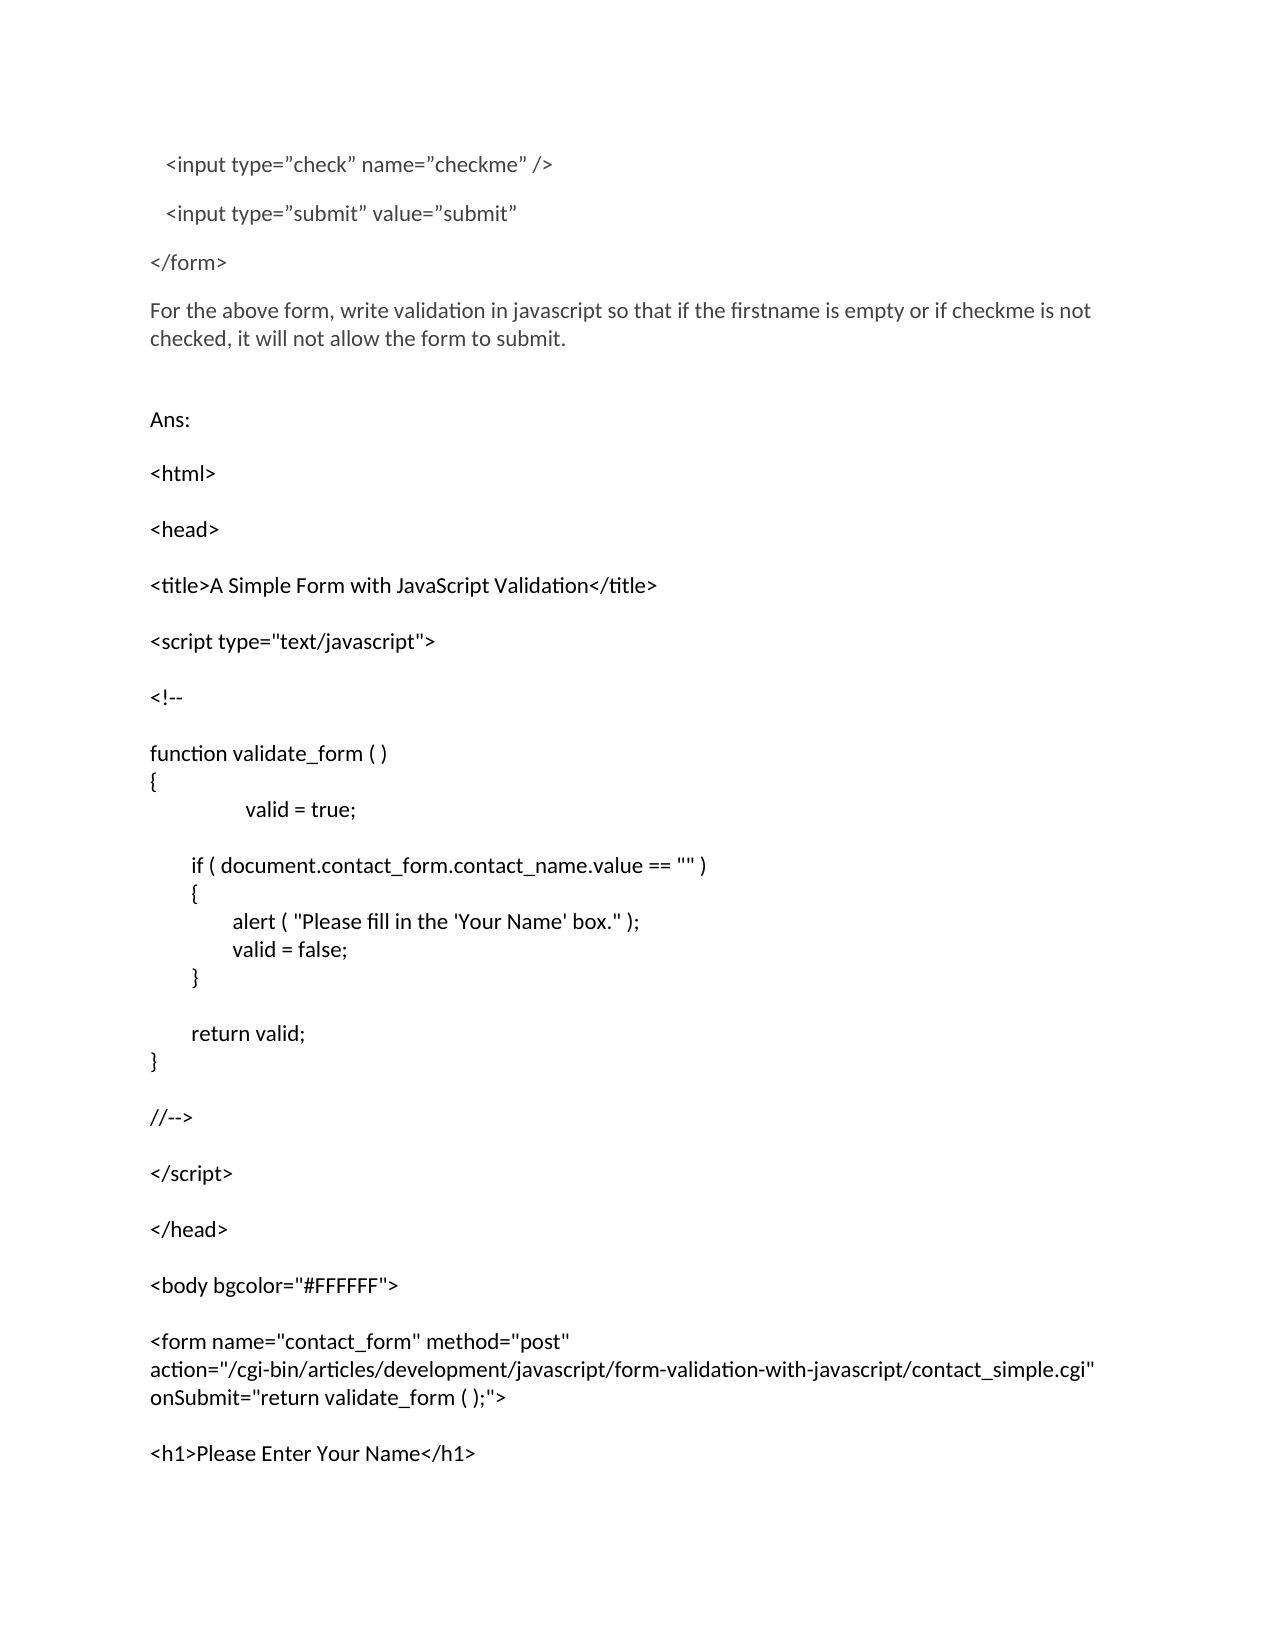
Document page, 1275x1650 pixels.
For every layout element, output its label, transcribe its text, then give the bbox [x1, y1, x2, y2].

text <script type="text/javascript"> [150, 627, 1125, 655]
text { [150, 767, 1125, 795]
text onSubmit="return validate_form ( );"> [150, 1383, 1125, 1411]
text <input type=”check” name=”checkme” /> [150, 150, 1125, 178]
text </form> [150, 248, 1125, 276]
text For the above form, write validation in javascript so that if the firstname is empty or if checkme is not checked, it will not allow the form to submit. [150, 297, 1125, 353]
text <head> [150, 515, 1125, 543]
text <form name="contact_form" method="post" [150, 1327, 1125, 1355]
text <input type=”submit” value=”submit” [150, 199, 1125, 227]
text <body bgcolor="#FFFFFF"> [150, 1271, 1125, 1299]
text <!-- [150, 683, 1125, 711]
text </script> [150, 1159, 1125, 1187]
text valid = true; [150, 795, 1125, 823]
text <h1>Please Enter Your Name</h1> [150, 1439, 1125, 1467]
text } [150, 1047, 1125, 1075]
text action="/cgi-bin/articles/development/javascript/form-validation-with-javascript/contact_simple.cgi" [150, 1355, 1125, 1383]
text Ans: [150, 406, 1125, 434]
text <html> [150, 459, 1125, 487]
text </head> [150, 1215, 1125, 1243]
text if ( document.contact_form.contact_name.value == "" ) [150, 851, 1125, 879]
text valid = false; [150, 935, 1125, 963]
text //--> [150, 1103, 1125, 1131]
text } [150, 963, 1125, 991]
text function validate_form ( ) [150, 739, 1125, 767]
text { [150, 879, 1125, 907]
text return valid; [150, 1019, 1125, 1047]
text alert ( "Please fill in the 'Your Name' box." ); [150, 907, 1125, 935]
text <title>A Simple Form with JavaScript Validation</title> [150, 571, 1125, 599]
